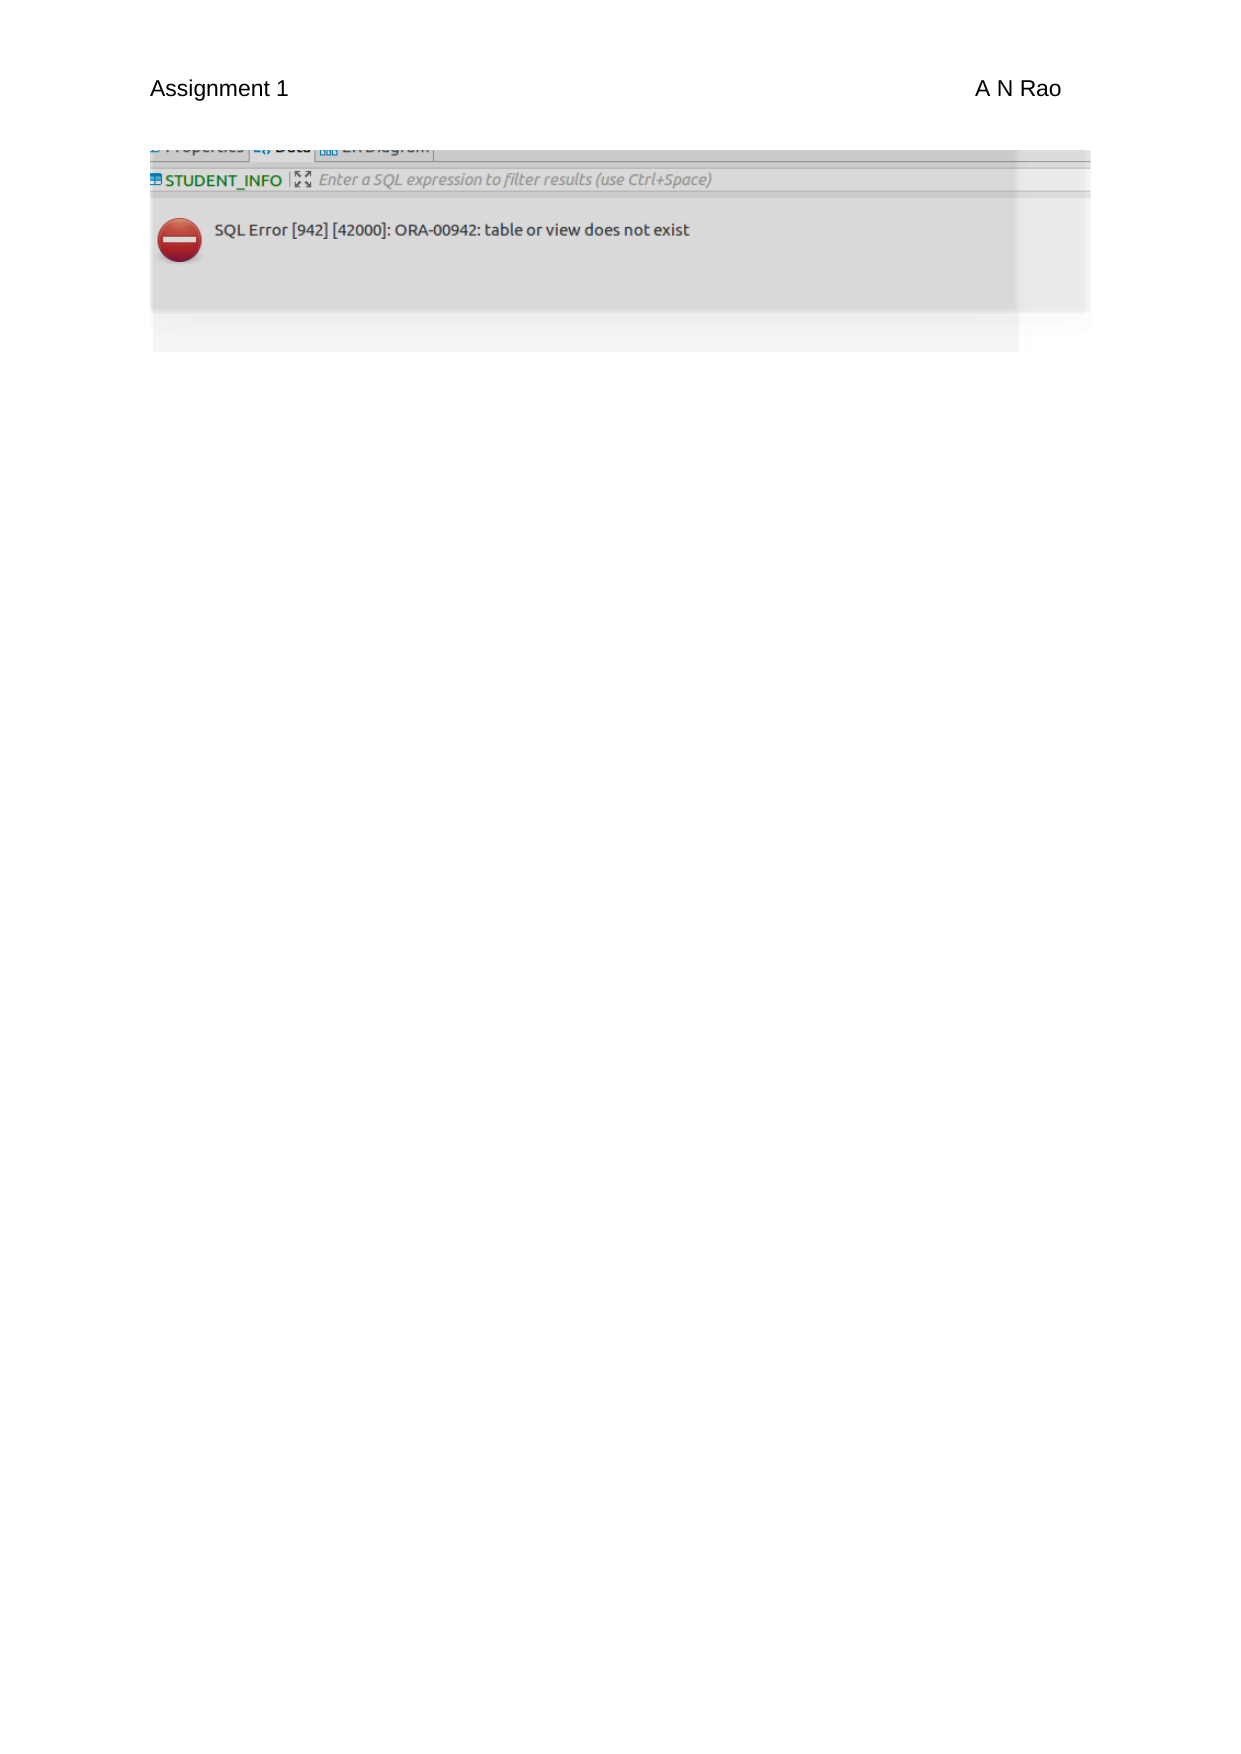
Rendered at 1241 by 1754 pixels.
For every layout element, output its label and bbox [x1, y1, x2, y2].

picture [150, 150, 1091, 352]
